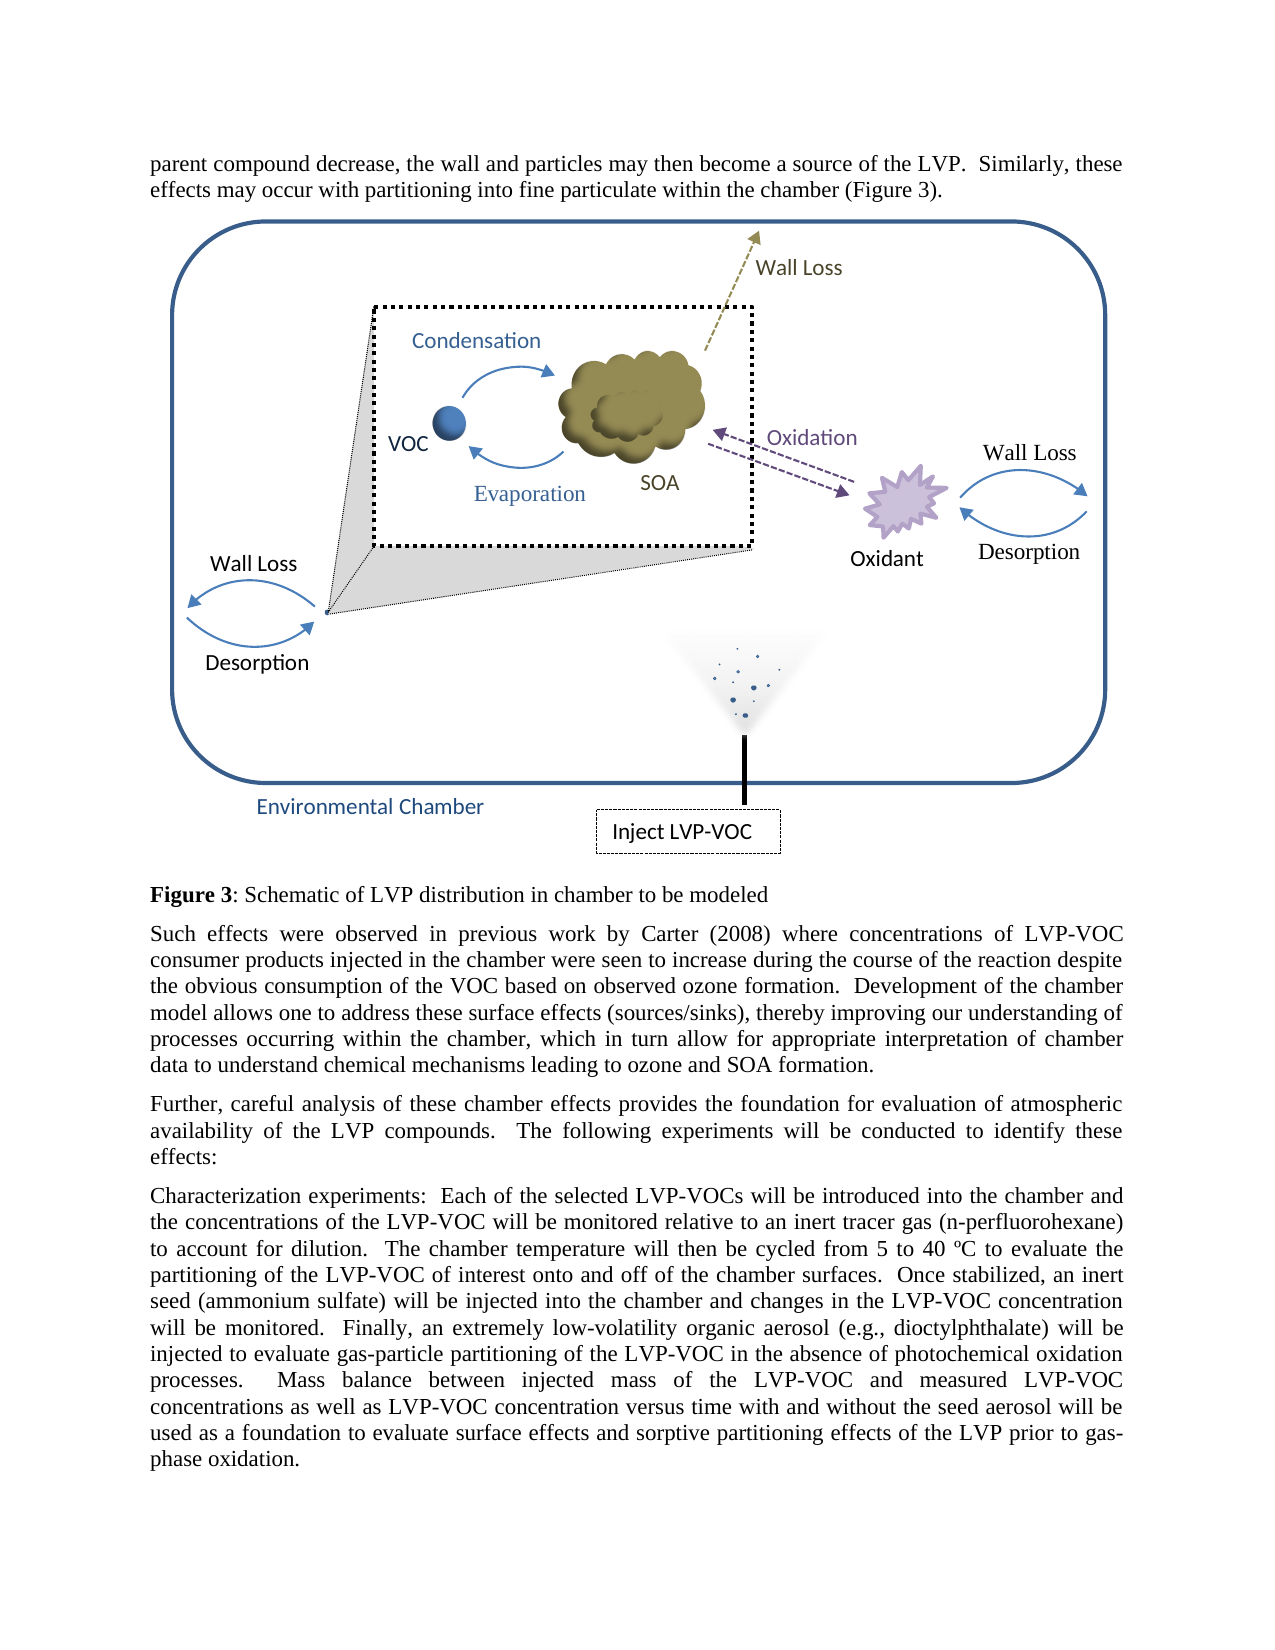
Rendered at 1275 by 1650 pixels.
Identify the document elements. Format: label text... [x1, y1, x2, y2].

text Such effects were observed in previous work by Carter (2008) where concentrations of LVP-VOC consumer products injected in the chamber were seen to increase during the course of the reaction despite the obvious consumption of the VOC based on observed ozone formation. Development of the chamber model allows one to address these surface effects (sources/sinks), thereby improving our understanding of processes occurring within the chamber, which in turn allow for appropriate interpretation of chamber data to understand chemical mechanisms leading to ozone and SOA formation. [150, 920, 1125, 1078]
text Figure 3: Schematic of LVP distribution in chamber to be modeled [150, 215, 1125, 907]
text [150, 150, 1125, 203]
text Further, careful analysis of these chamber effects provides the foundation for evaluation of atmospheric availability of the LVP compounds. The following experiments will be conducted to identify these effects: [150, 1090, 1125, 1169]
text Characterization experiments: Each of the selected LVP-VOCs will be introduced into the chamber and the concentrations of the LVP-VOC will be monitored relative to an inert tracer gas (n-perfluorohexane) to account for dilution. The chamber temperature will then be cycled from 5 to 40 ºC to evaluate the partitioning of the LVP-VOC of interest onto and off of the chamber surfaces. Once stabilized, an inert seed (ammonium sulfate) will be injected into the chamber and changes in the LVP-VOC concentration will be monitored. Finally, an extremely low-volatility organic aerosol (e.g., dioctylphthalate) will be injected to evaluate gas-particle partitioning of the LVP-VOC in the absence of photochemical oxidation processes. Mass balance between injected mass of the LVP-VOC and measured LVP-VOC concentrations as well as LVP-VOC concentration versus time with and without the seed aerosol will be used as a foundation to evaluate surface effects and sorptive partitioning effects of the LVP prior to gas-phase oxidation. [150, 1182, 1125, 1472]
